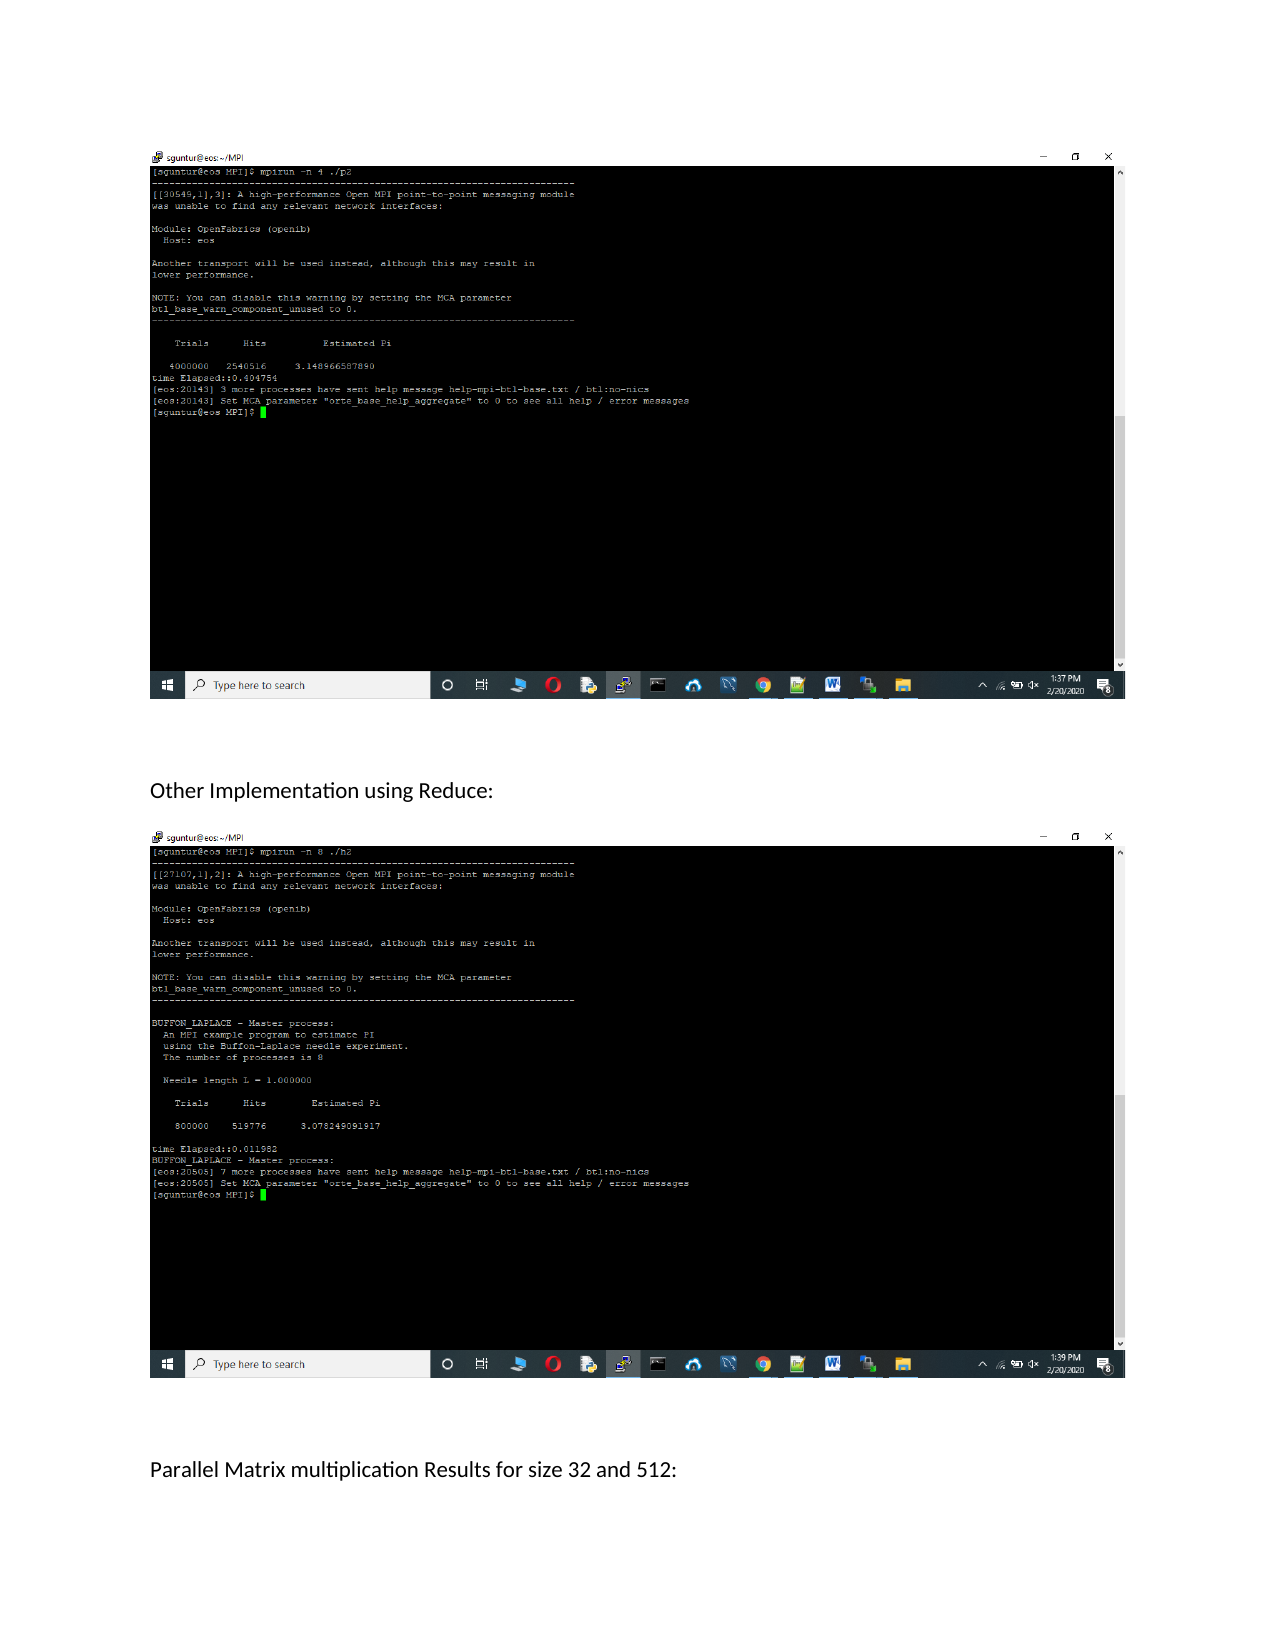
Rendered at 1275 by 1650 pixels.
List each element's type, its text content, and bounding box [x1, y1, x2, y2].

picture [150, 150, 1125, 699]
text Parallel Matrix multiplication Results for size 32 and 512: [150, 1455, 1125, 1483]
text Other Implementation using Reduce: [150, 776, 1125, 804]
picture [150, 829, 1125, 1378]
